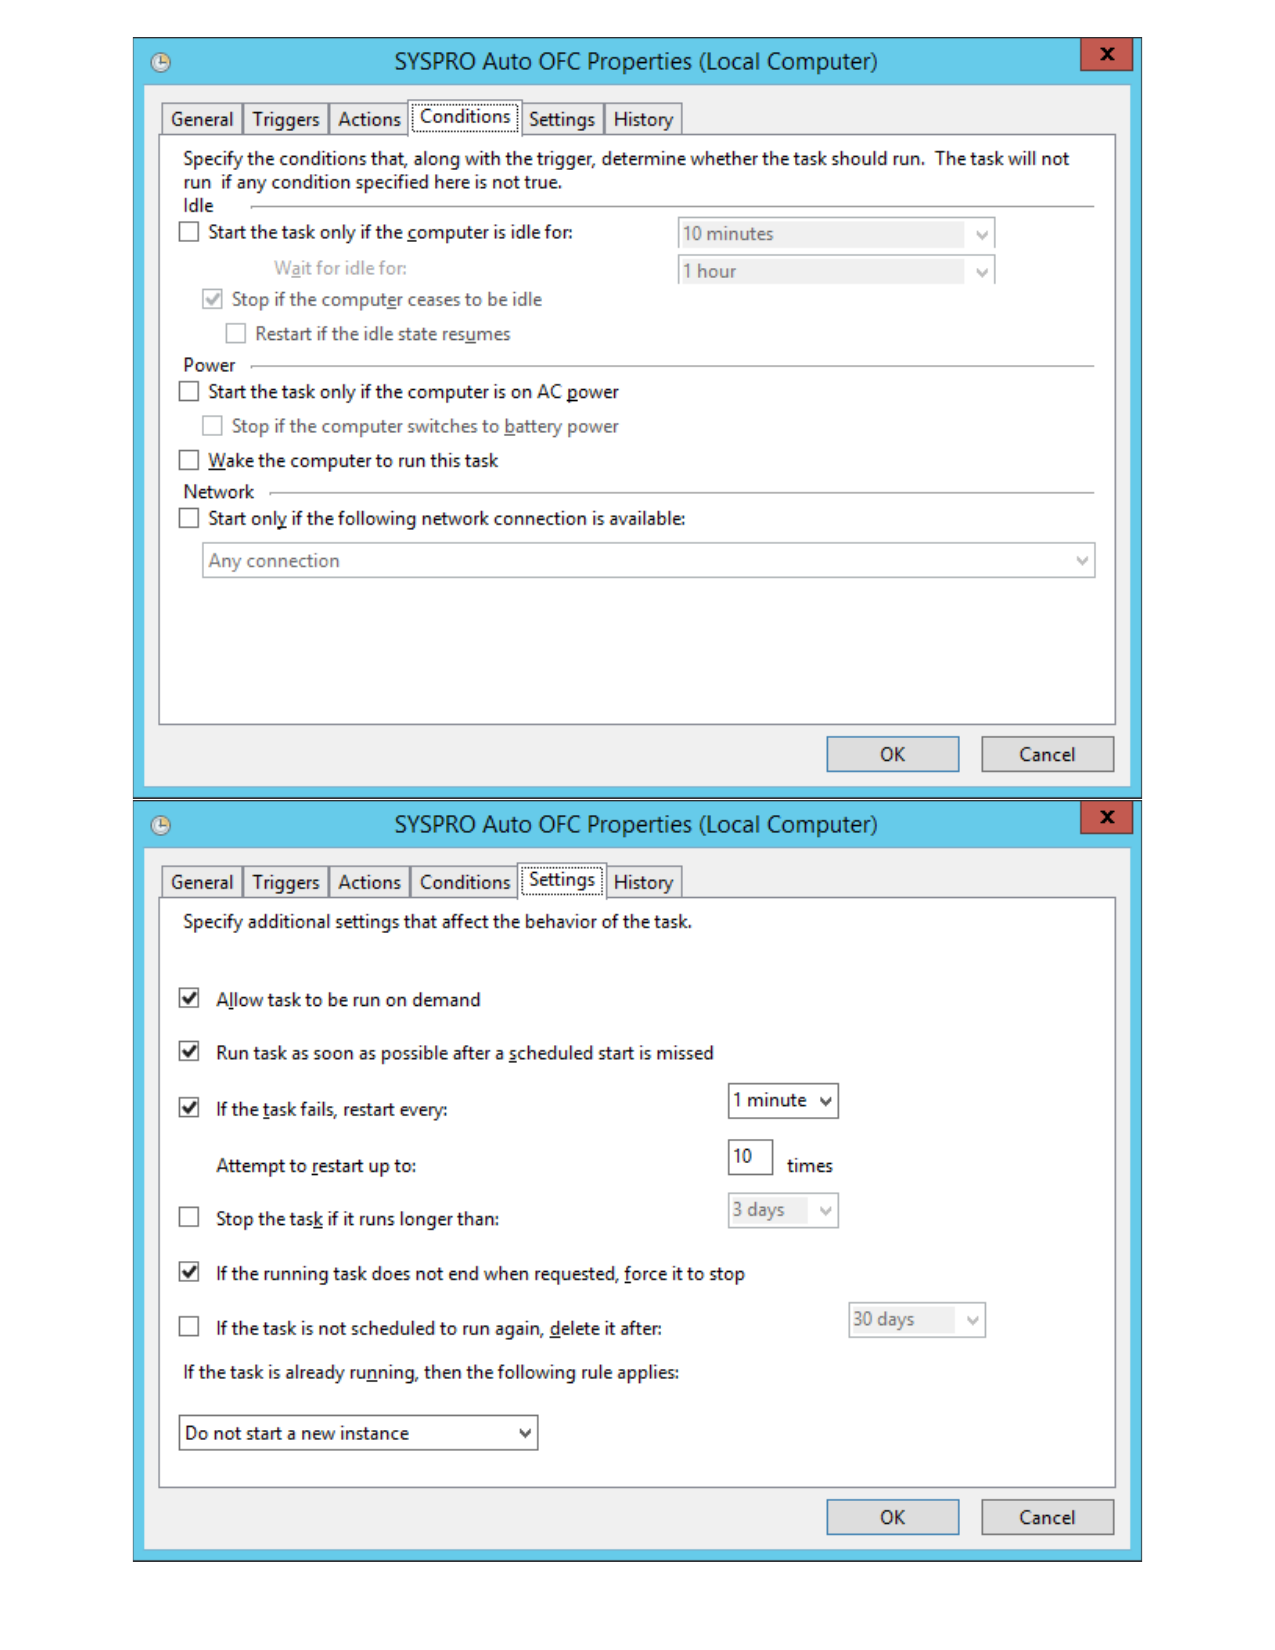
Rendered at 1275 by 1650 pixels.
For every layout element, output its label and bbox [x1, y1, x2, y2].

picture [132, 800, 1143, 1562]
picture [132, 37, 1143, 799]
